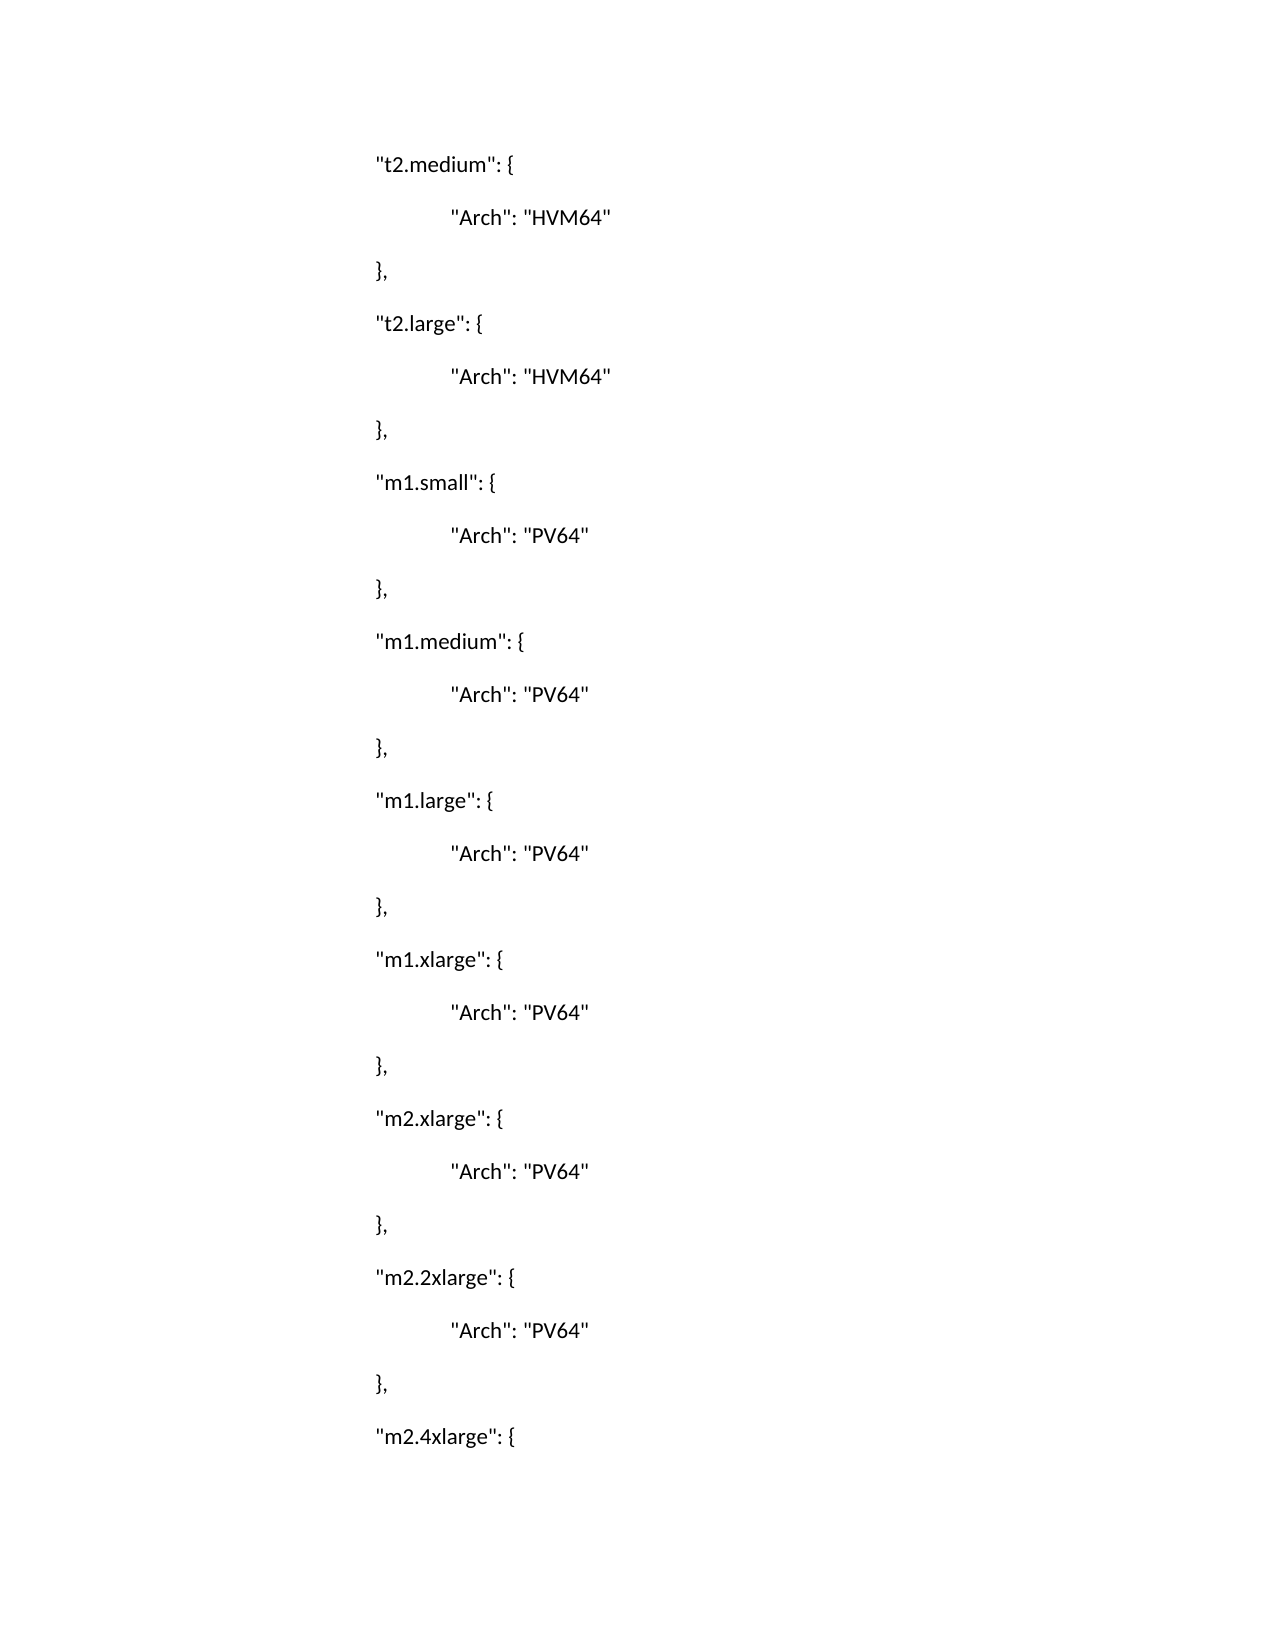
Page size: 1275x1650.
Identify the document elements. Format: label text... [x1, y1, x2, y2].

text }, [150, 256, 1125, 284]
text "t2.medium": { [150, 150, 1125, 178]
text "Arch": "HVM64" [150, 362, 1125, 390]
text "m2.4xlarge": { [150, 1422, 1125, 1451]
text }, [150, 892, 1125, 920]
text "Arch": "PV64" [150, 1157, 1125, 1185]
text "Arch": "PV64" [150, 521, 1125, 549]
text "m2.2xlarge": { [150, 1263, 1125, 1291]
text "m1.small": { [150, 468, 1125, 496]
text "Arch": "PV64" [150, 1316, 1125, 1344]
text "m1.medium": { [150, 627, 1125, 655]
text "Arch": "PV64" [150, 680, 1125, 708]
text "t2.large": { [150, 309, 1125, 337]
text }, [150, 1369, 1125, 1397]
text "Arch": "PV64" [150, 839, 1125, 867]
text }, [150, 733, 1125, 761]
text }, [150, 574, 1125, 602]
text }, [150, 1210, 1125, 1238]
text }, [150, 1051, 1125, 1079]
text "m2.xlarge": { [150, 1104, 1125, 1132]
text "Arch": "PV64" [150, 998, 1125, 1026]
text "m1.large": { [150, 786, 1125, 814]
text }, [150, 415, 1125, 443]
text "Arch": "HVM64" [150, 203, 1125, 231]
text "m1.xlarge": { [150, 945, 1125, 973]
